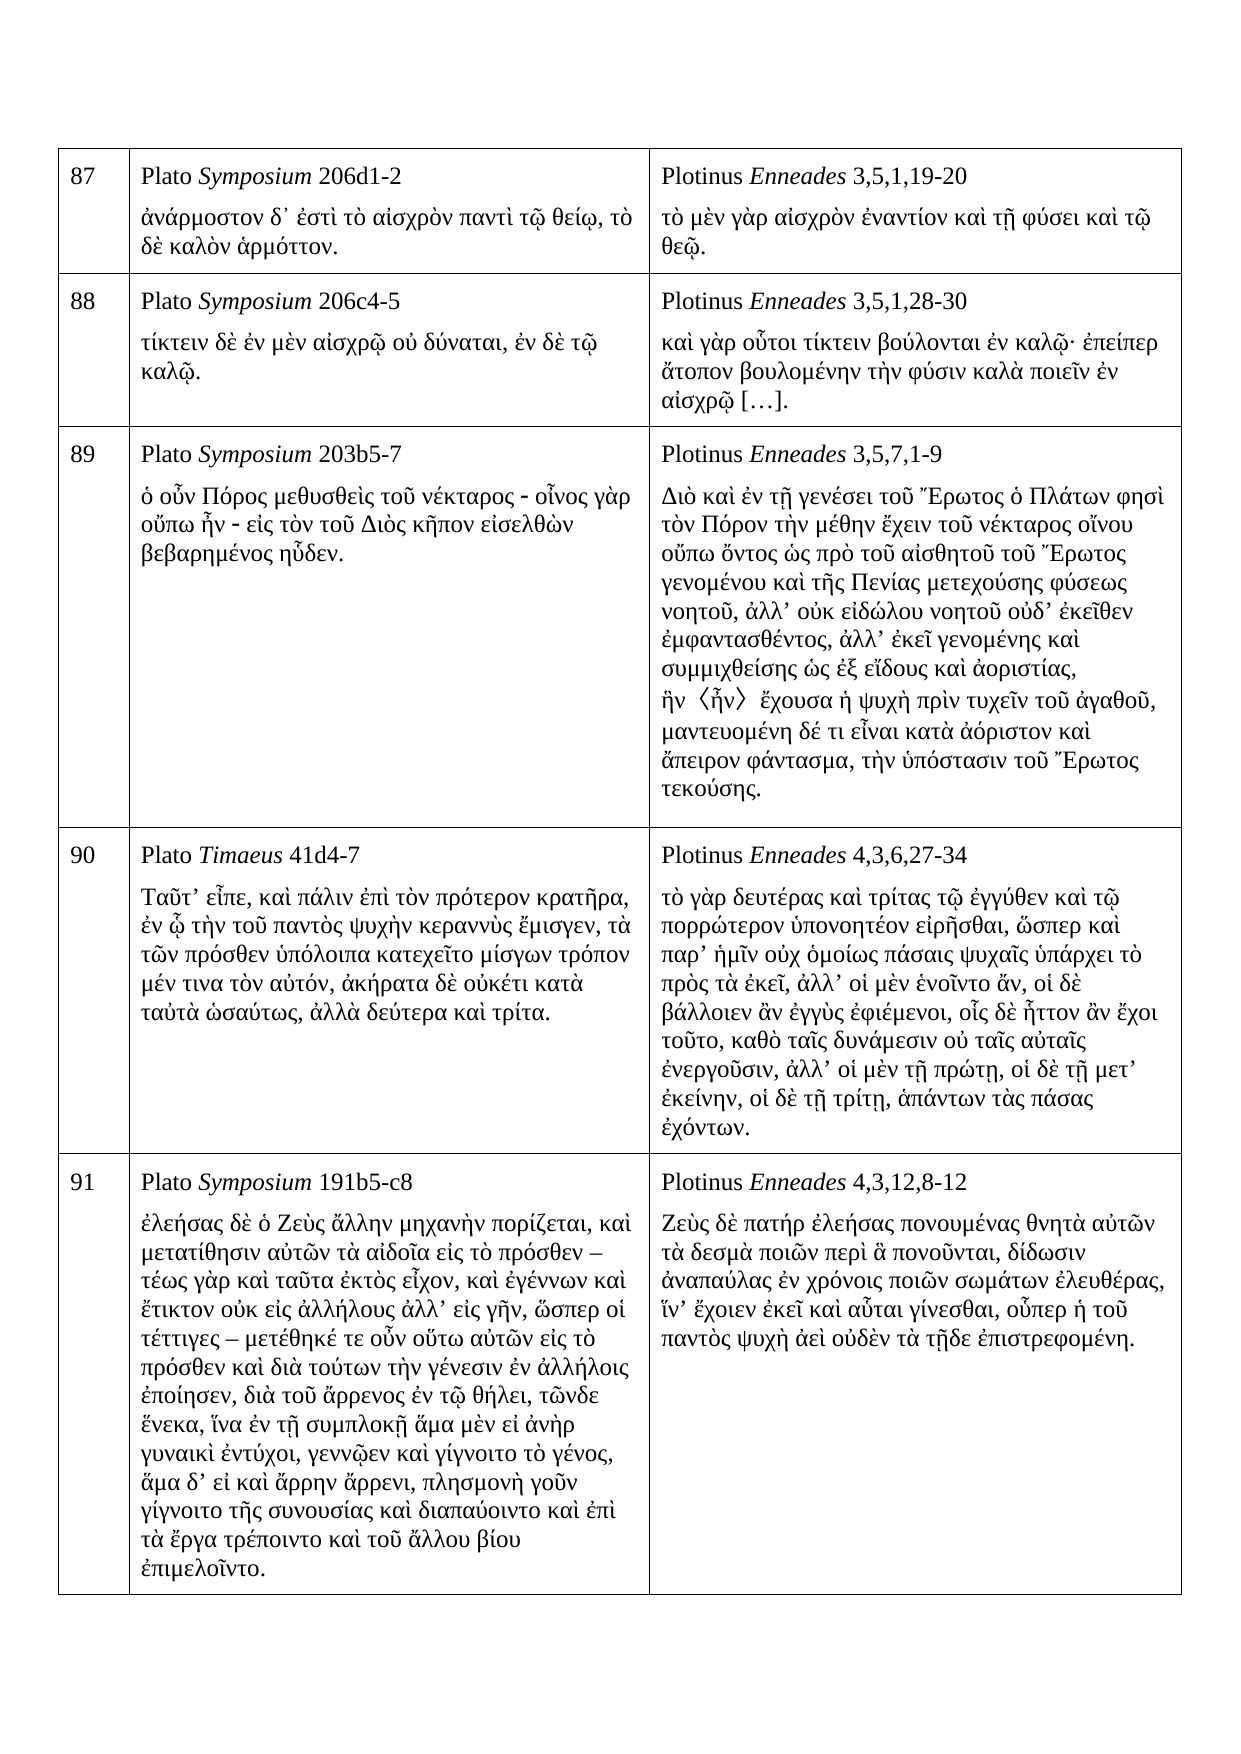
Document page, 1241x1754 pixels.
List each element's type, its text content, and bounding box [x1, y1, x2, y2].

table_cell 88 [59, 274, 129, 426]
table_cell Plotinus Enneades 4,3,12,8-12 Ζεὺς δὲ πατήρ ἐλεήσας πονουμένας θνητὰ αὐτῶν τὰ δεσμὰ ποιῶν περὶ ἃ πονοῦνται, δίδωσιν ἀναπαύλας ἐν χρόνοις ποιῶν σωμάτων ἐλευθέρας, ἵν’ ἔχοιεν ἐκεῖ καὶ αὗται γίνεσθαι, οὗπερ ἡ τοῦ παντὸς ψυχὴ ἀεὶ οὐδὲν τὰ τῇδε ἐπιστρεφομένη. [650, 1154, 1181, 1594]
table_cell Plotinus Enneades 3,5,1,28-30 καὶ γὰρ οὗτοι τίκτειν βούλονται ἐν καλῷ· ἐπείπερ ἄτοπον βουλομένην τὴν φύσιν καλὰ ποιεῖν ἐν αἰσχρῷ […]. [650, 274, 1181, 426]
table_cell Plato Symposium 206c4-5 τίκτειν δὲ ἐν μὲν αἰσχρῷ οὐ δύναται, ἐν δὲ τῷ καλῷ. [130, 274, 649, 426]
table_cell Plato Symposium 206d1-2 ἀνάρμοστον δ᾽ ἐστὶ τὸ αἰσχρὸν παντὶ τῷ θείῳ, τὸ δὲ καλὸν ἁρμόττον. [130, 149, 649, 272]
table_cell Plato Symposium 203b5-7 ὁ οὖν Πόρος μεθυσθεὶς τοῦ νέκταρος οἶνος γὰρ οὔπω ἦν εἰς τὸν τοῦ Διὸς κῆπον εἰσελθὼν βεβαρημένος ηὗδεν. [130, 427, 649, 827]
table_cell Plato Timaeus 41d4-7 Ταῦτ’ εἶπε, καὶ πάλιν ἐπὶ τὸν πρότερον κρατῆρα, ἐν ᾧ τὴν τοῦ παντὸς ψυχὴν κεραννὺς ἔμισγεν, τὰ τῶν πρόσθεν ὑπόλοιπα κατεχεῖτο μίσγων τρόπον μέν τινα τὸν αὐτόν, ἀκήρατα δὲ οὐκέτι κατὰ ταὐτὰ ὡσαύτως, ἀλλὰ δεύτερα καὶ τρίτα. [130, 828, 649, 1153]
table_cell 89 [59, 427, 129, 827]
table_cell 87 [59, 149, 129, 272]
table_cell Plotinus Enneades 3,5,7,1-9 Διὸ καὶ ἐν τῇ γενέσει τοῦ Ἔρωτος ὁ Πλάτων φησὶ τὸν Πόρον τὴν μέθην ἔχειν τοῦ νέκταρος οἴνου οὔπω ὄντος ὡς πρὸ τοῦ αἰσθητοῦ τοῦ Ἔρωτος γενομένου καὶ τῆς Πενίας μετεχούσης φύσεως νοητοῦ, ἀλλ’ οὐκ εἰδώλου νοητοῦ οὐδ’ ἐκεῖθεν ἐμφαντασθέντος, ἀλλ’ ἐκεῖ γενομένης καὶ συμμιχθείσης ὡς ἐξ εἴδους καὶ ἀοριστίας, ἣν〈ἦν〉ἔχουσα ἡ ψυχὴ πρὶν τυχεῖν τοῦ ἀγαθοῦ, μαντευομένη δέ τι εἶναι κατὰ ἀόριστον καὶ ἄπειρον φάντασμα, τὴν ὑπόστασιν τοῦ Ἔρωτος τεκούσης. [650, 427, 1181, 827]
table_cell 90 [59, 828, 129, 1153]
table_cell Plato Symposium 191b5-c8 ἐλεήσας δὲ ὁ Ζεὺς ἄλλην μηχανὴν πορίζεται, καὶ μετατίθησιν αὐτῶν τὰ αἰδοῖα εἰς τὸ πρόσθεν – τέως γὰρ καὶ ταῦτα ἐκτὸς εἶχον, καὶ ἐγέννων καὶ ἔτικτον οὐκ εἰς ἀλλήλους ἀλλ’ εἰς γῆν, ὥσπερ οἱ τέττιγες – μετέθηκέ τε οὖν οὕτω αὐτῶν εἰς τὸ πρόσθεν καὶ διὰ τούτων τὴν γένεσιν ἐν ἀλλήλοις ἐποίησεν, διὰ τοῦ ἄρρενος ἐν τῷ θήλει, τῶνδε ἕνεκα, ἵνα ἐν τῇ συμπλοκῇ ἅμα μὲν εἰ ἀνὴρ γυναικὶ ἐντύχοι, γεννῷεν καὶ γίγνοιτο τὸ γένος, ἅμα δ’ εἰ καὶ ἄρρην ἄρρενι, πλησμονὴ γοῦν γίγνοιτο τῆς συνουσίας καὶ διαπαύοιντο καὶ ἐπὶ τὰ ἔργα τρέποιντο καὶ τοῦ ἄλλου βίου ἐπιμελοῖντο. [130, 1154, 649, 1594]
table_cell Plotinus Enneades 3,5,1,19-20 τὸ μὲν γὰρ αἰσχρὸν ἐναντίον καὶ τῇ φύσει καὶ τῷ θεῷ. [650, 149, 1181, 272]
table_cell Plotinus Enneades 4,3,6,27-34 τὸ γὰρ δευτέρας καὶ τρίτας τῷ ἐγγύθεν καὶ τῷ πορρώτερον ὑπονοητέον εἰρῆσθαι, ὥσπερ καὶ παρ’ ἡμῖν οὐχ ὁμοίως πάσαις ψυχαῖς ὑπάρχει τὸ πρὸς τὰ ἐκεῖ, ἀλλ’ οἱ μὲν ἑνοῖντο ἄν, οἱ δὲ βάλλοιεν ἂν ἐγγὺς ἐφιέμενοι, οἷς δὲ ἧττον ἂν ἔχοι τοῦτο, καθὸ ταῖς δυνάμεσιν οὐ ταῖς αὐταῖς ἐνεργοῦσιν, ἀλλ’ οἱ μὲν τῇ πρώτῃ, οἱ δὲ τῇ μετ’ ἐκείνην, οἱ δὲ τῇ τρίτῃ, ἁπάντων τὰς πάσας ἐχόντων. [650, 828, 1181, 1153]
table_cell 91 [59, 1154, 129, 1594]
